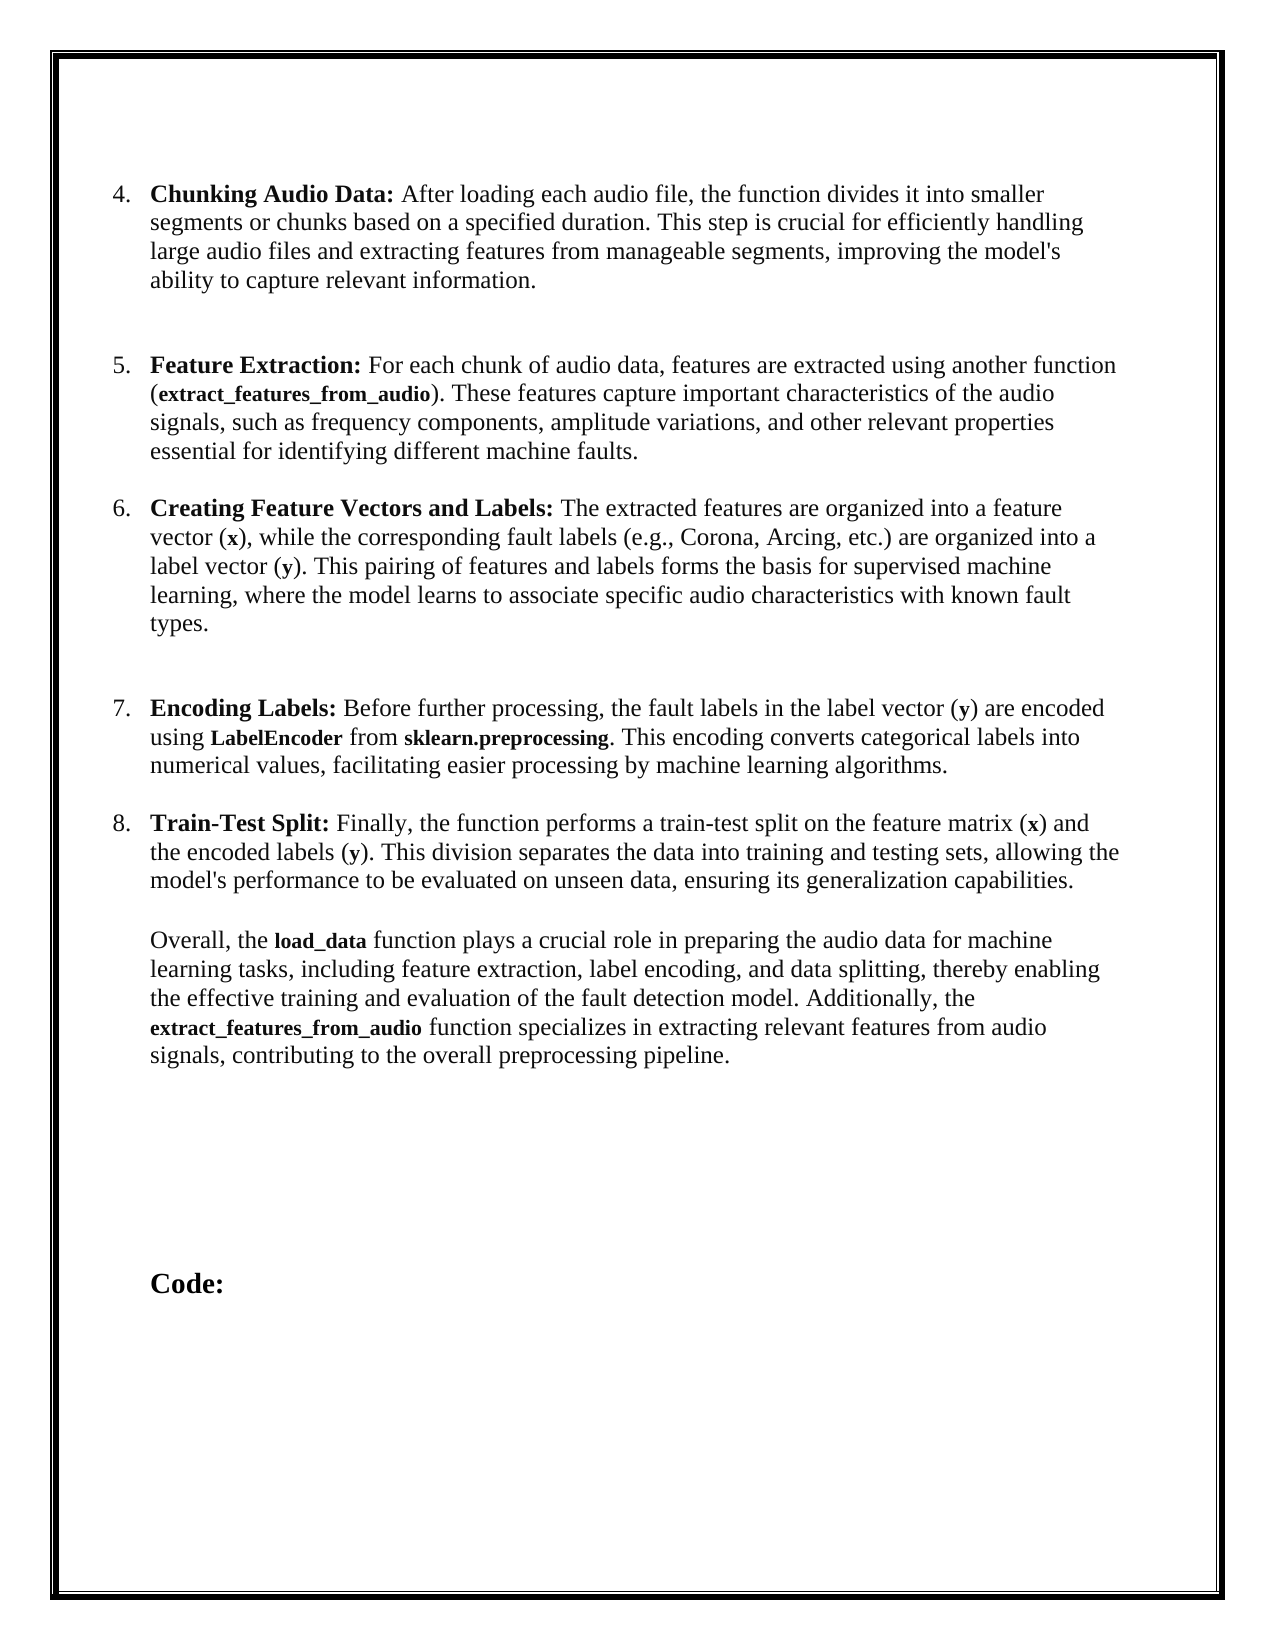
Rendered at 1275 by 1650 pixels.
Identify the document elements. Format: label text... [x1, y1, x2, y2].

text Code: [150, 1266, 1125, 1299]
list Creating Feature Vectors and Labels: The extracted features are organized into a feature vector (x), while the corresponding fault labels (e.g., Corona, Arcing, etc.) are organized into a label vector (y). This pairing of features and labels forms the basis for supervised machine learning, where the model learns to associate specific audio characteristics with known fault types. [112, 493, 1125, 637]
text Overall, the load_data function plays a crucial role in preparing the audio data for machine learning tasks, including feature extraction, label encoding, and data splitting, thereby enabling the effective training and evaluation of the fault detection model. Additionally, the extract_features_from_audio function specializes in extracting relevant features from audio signals, contributing to the overall preprocessing pipeline. [150, 926, 1125, 1069]
list Train-Test Split: Finally, the function performs a train-test split on the feature matrix (x) and the encoded labels (y). This division separates the data into training and testing sets, allowing the model's performance to be evaluated on unseen data, ensuring its generalization capabilities. [112, 808, 1125, 894]
list Encoding Labels: Before further processing, the fault labels in the label vector (y) are encoded using LabelEncoder from sklearn.preprocessing. This encoding converts categorical labels into numerical values, facilitating easier processing by machine learning algorithms. [112, 693, 1125, 779]
list Chunking Audio Data: After loading each audio file, the function divides it into smaller segments or chunks based on a specified duration. This step is crucial for efficiently handling large audio files and extracting features from manageable segments, improving the model's ability to capture relevant information. [112, 179, 1125, 294]
list Feature Extraction: For each chunk of audio data, features are extracted using another function (extract_features_from_audio). These features capture important characteristics of the audio signals, such as frequency components, amplitude variations, and other relevant properties essential for identifying different machine faults. [112, 350, 1125, 465]
